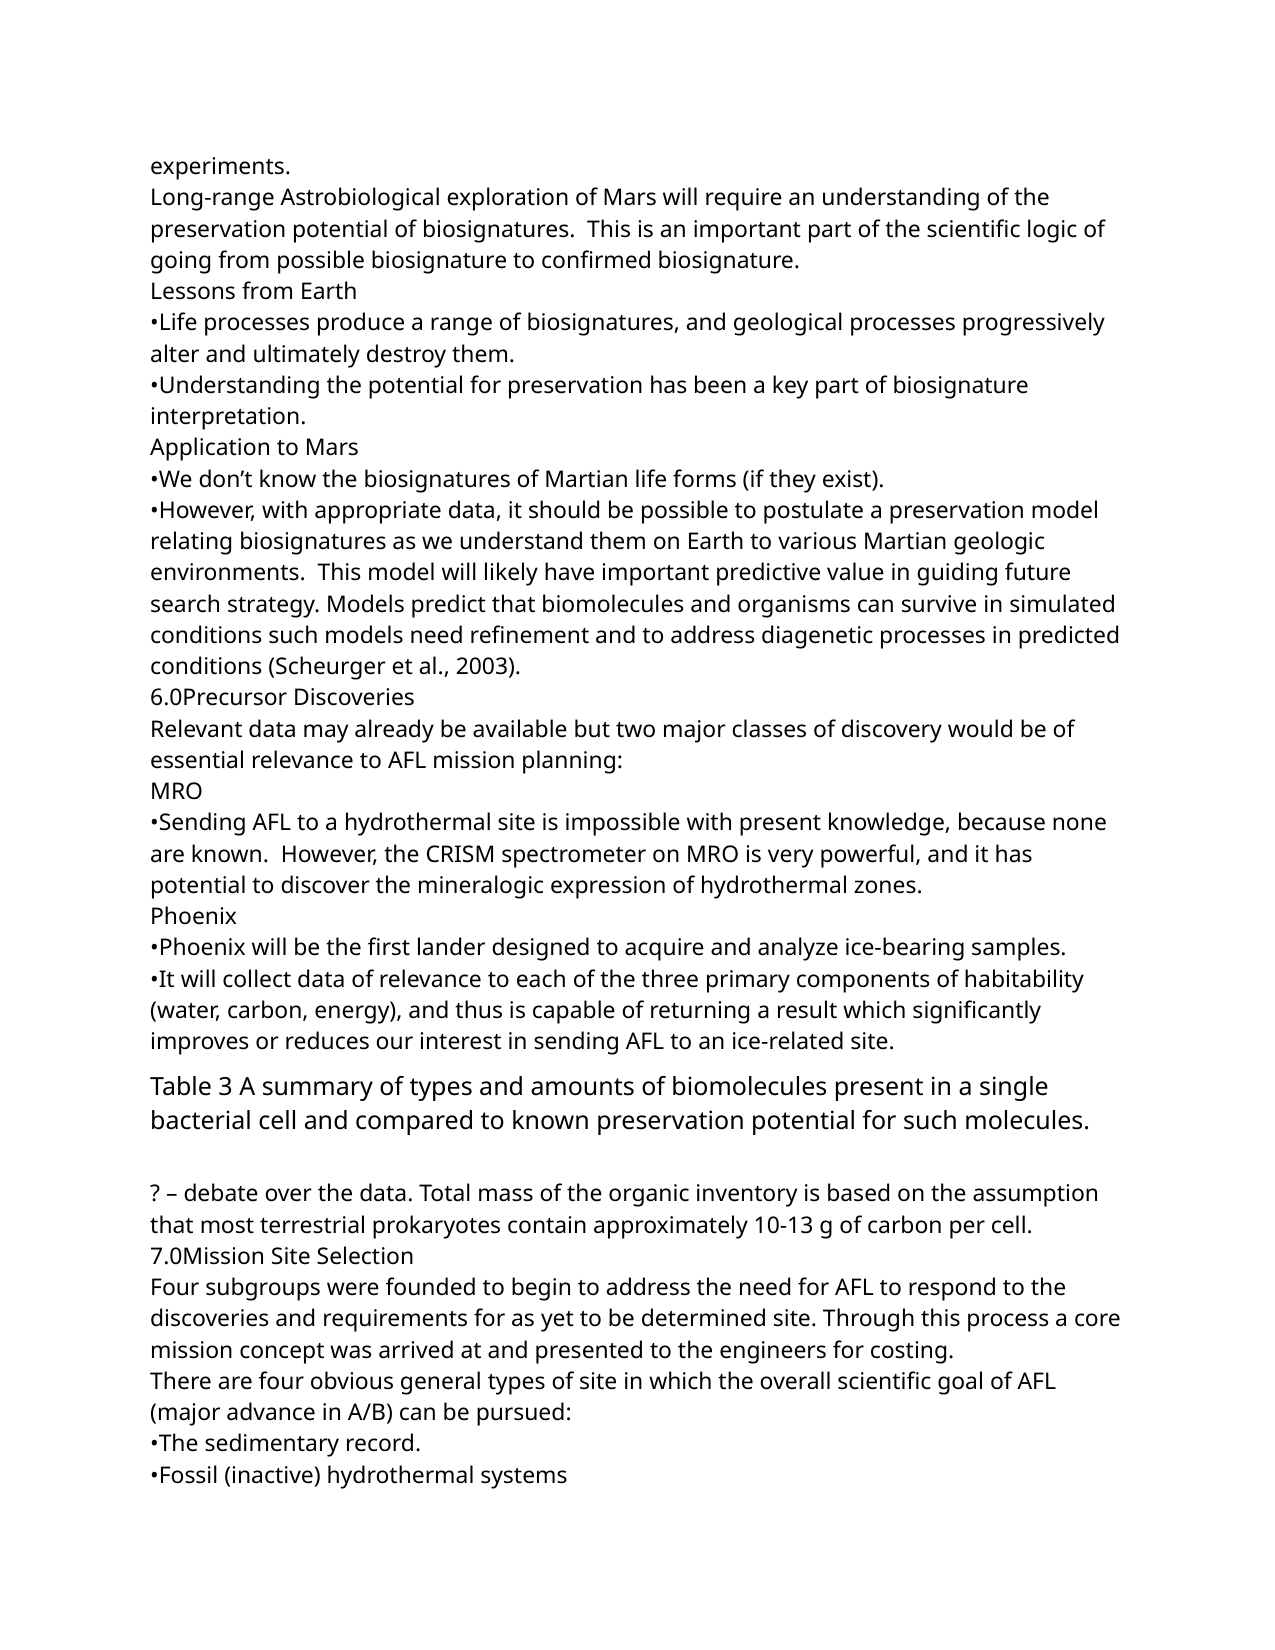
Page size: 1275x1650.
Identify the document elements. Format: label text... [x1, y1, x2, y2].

text Table 3 A summary of types and amounts of biomolecules present in a single bacterial cell and compared to known preservation potential for such molecules. [150, 1069, 1125, 1137]
